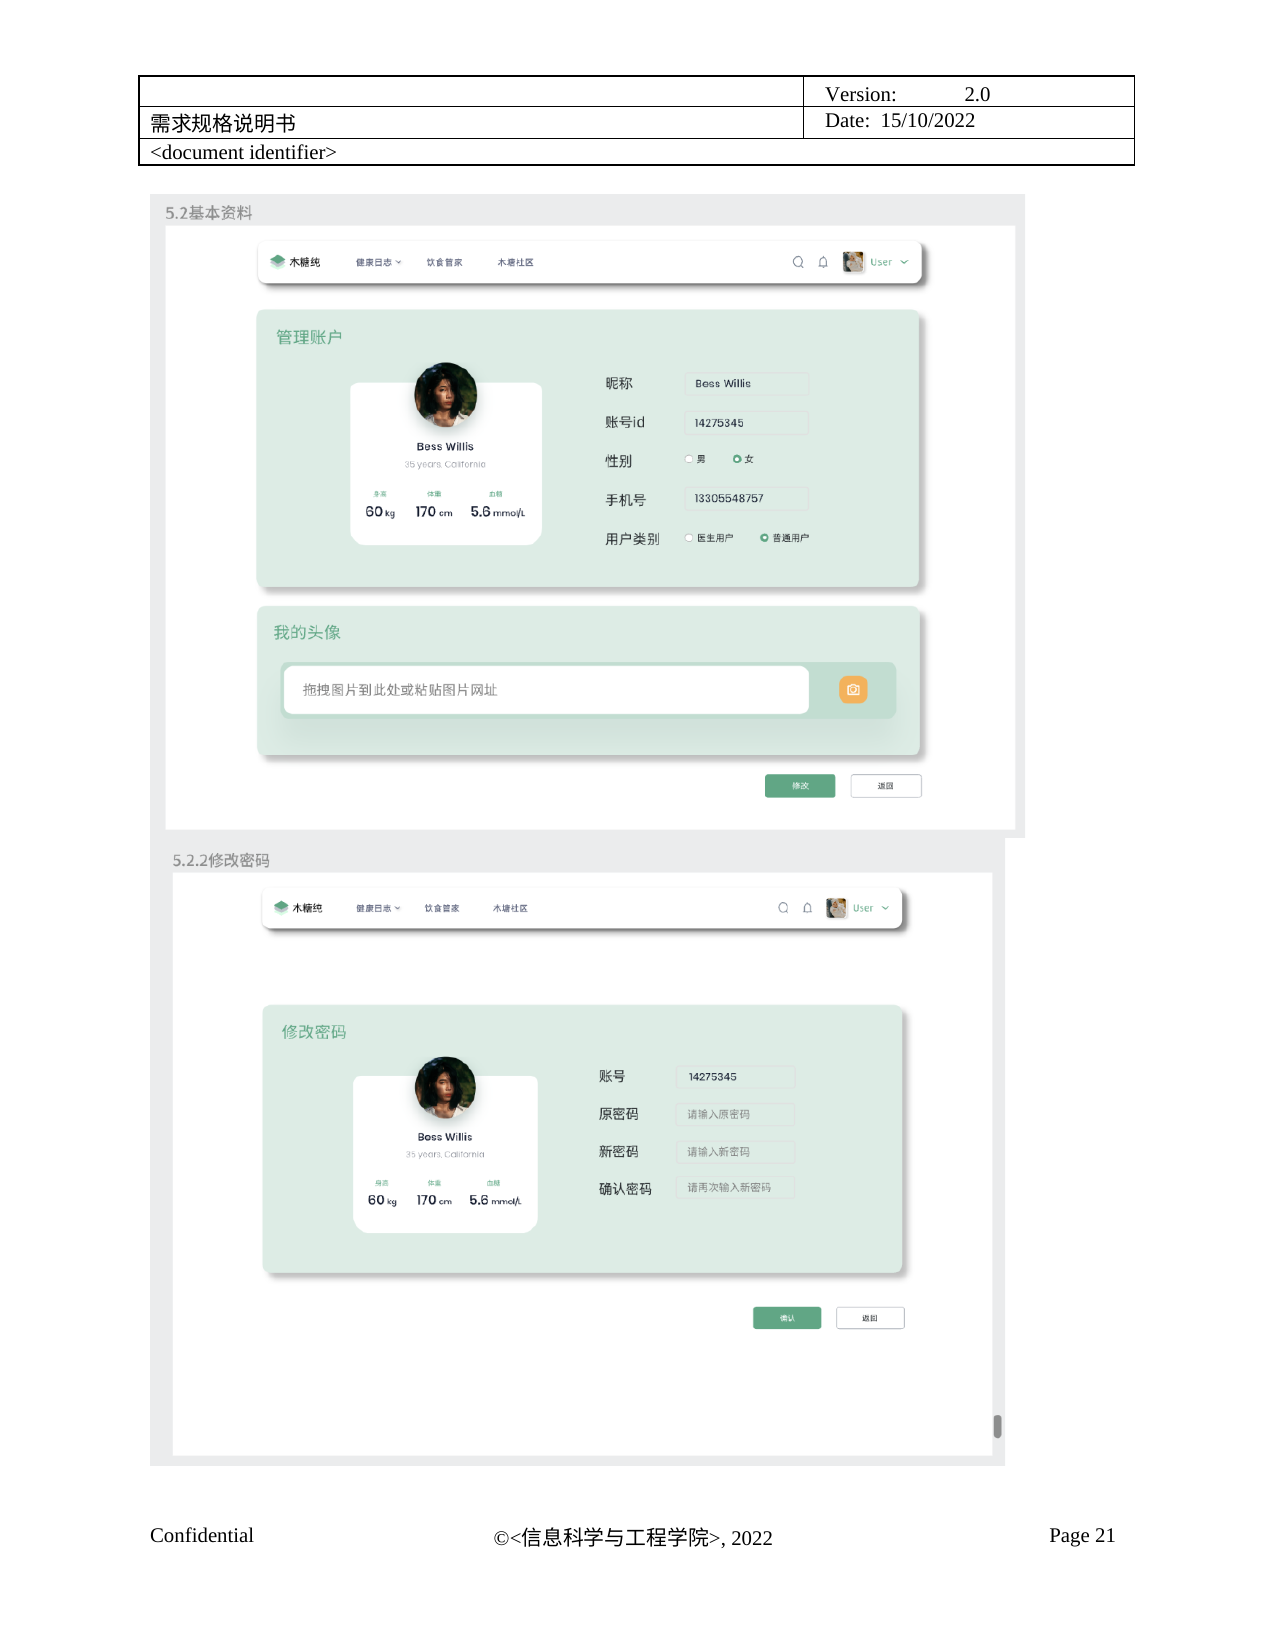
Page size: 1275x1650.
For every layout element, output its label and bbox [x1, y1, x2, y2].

picture [150, 194, 1025, 1466]
